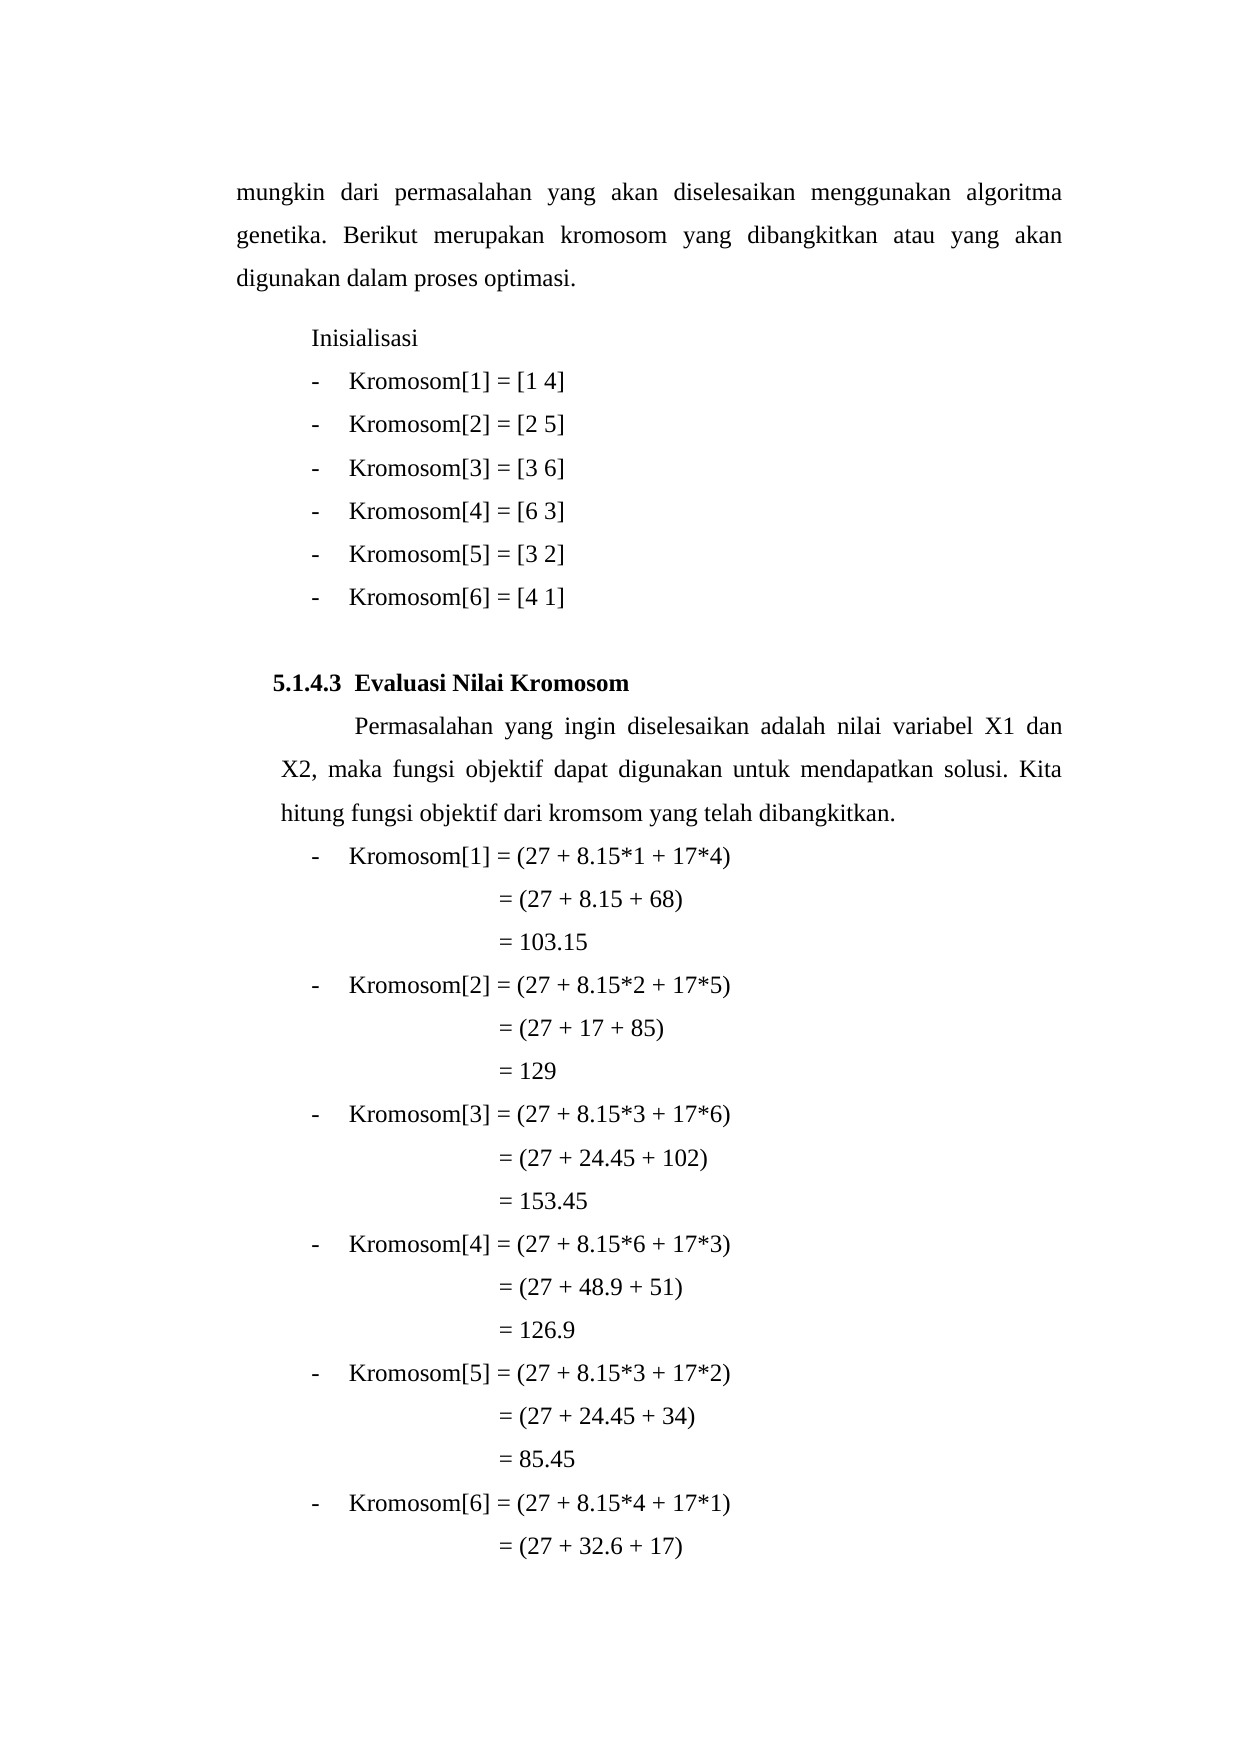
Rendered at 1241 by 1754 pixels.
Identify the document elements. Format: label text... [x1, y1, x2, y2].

list = 103.15 [461, 927, 1063, 956]
list Evaluasi Nilai Kromosom [273, 668, 1063, 697]
list Kromosom[1] = [1 4] [311, 366, 1063, 395]
list Kromosom[4] = [6 3] [311, 496, 1063, 524]
list Kromosom[4] = (27 + 8.15*6 + 17*3) [311, 1229, 1063, 1258]
list Kromosom[3] = (27 + 8.15*3 + 17*6) [311, 1099, 1063, 1128]
list Kromosom[5] = [3 2] [311, 539, 1063, 568]
list Kromosom[2] = (27 + 8.15*2 + 17*5) [311, 970, 1063, 999]
list = 85.45 [461, 1444, 1063, 1473]
list = 129 [461, 1056, 1063, 1085]
list Kromosom[6] = (27 + 8.15*4 + 17*1) [311, 1488, 1063, 1516]
list Permasalahan yang ingin diselesaikan adalah nilai variabel X1 dan X2, maka fungsi objektif dapat digunakan untuk mendapatkan solusi. Kita hitung fungsi objektif dari kromsom yang telah dibangkitkan. [281, 711, 1063, 826]
list = (27 + 32.6 + 17) [461, 1531, 1063, 1559]
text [236, 177, 1063, 292]
list = (27 + 8.15 + 68) [461, 884, 1063, 913]
list = (27 + 17 + 85) [461, 1013, 1063, 1042]
list = (27 + 24.45 + 102) [461, 1143, 1063, 1171]
list = 153.45 [461, 1186, 1063, 1214]
list = (27 + 24.45 + 34) [461, 1401, 1063, 1430]
list Kromosom[1] = (27 + 8.15*1 + 17*4) [311, 841, 1063, 869]
list Inisialisasi [311, 323, 1063, 352]
list = 126.9 [461, 1315, 1063, 1344]
list = (27 + 48.9 + 51) [461, 1272, 1063, 1301]
list Kromosom[6] = [4 1] [311, 582, 1063, 611]
list Kromosom[2] = [2 5] [311, 409, 1063, 438]
list Kromosom[3] = [3 6] [311, 453, 1063, 481]
list Kromosom[5] = (27 + 8.15*3 + 17*2) [311, 1358, 1063, 1387]
